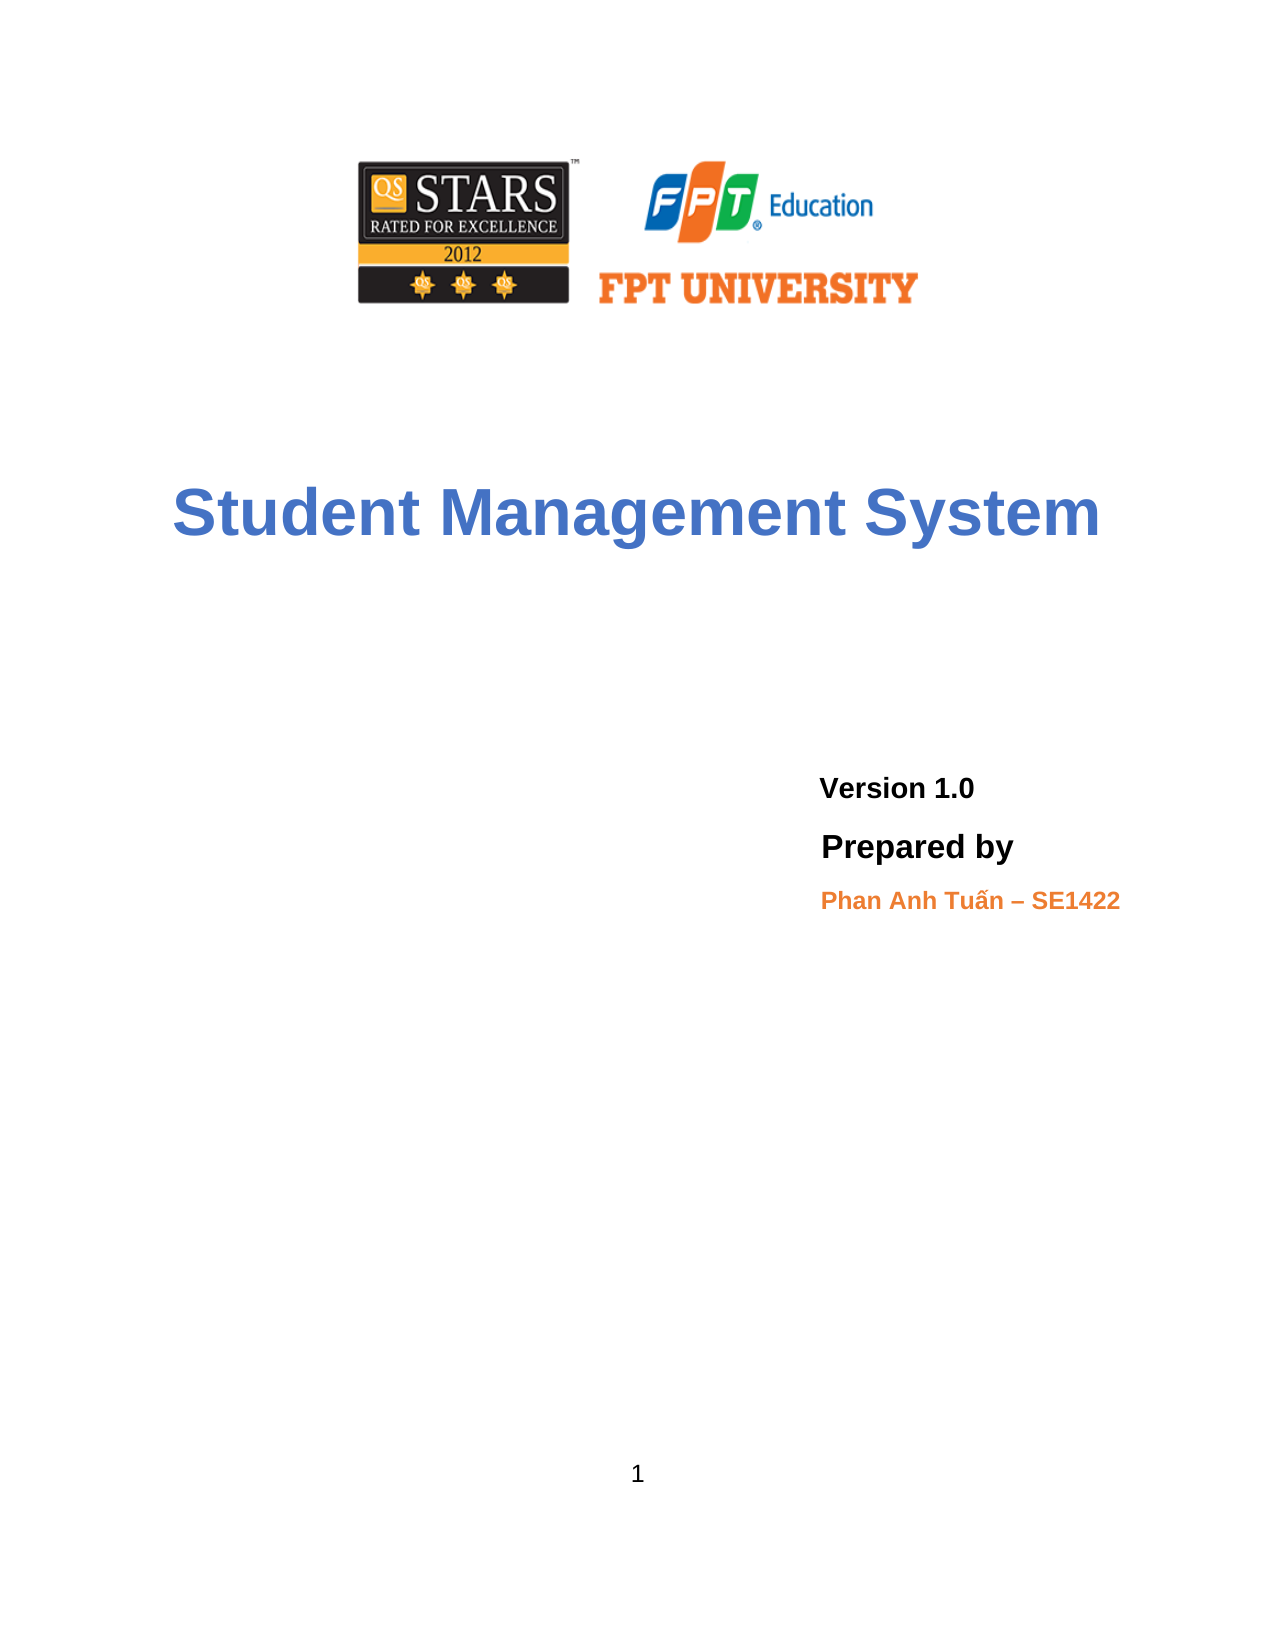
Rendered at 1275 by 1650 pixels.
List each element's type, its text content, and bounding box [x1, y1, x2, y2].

text Student Management System [150, 473, 1125, 550]
text Phan Anh Tuấn – SE1422 [150, 886, 1125, 914]
text Prepared by [150, 828, 1125, 866]
text Version 1.0 [150, 771, 1125, 805]
picture [305, 150, 970, 314]
text 1 [150, 1459, 1125, 1488]
